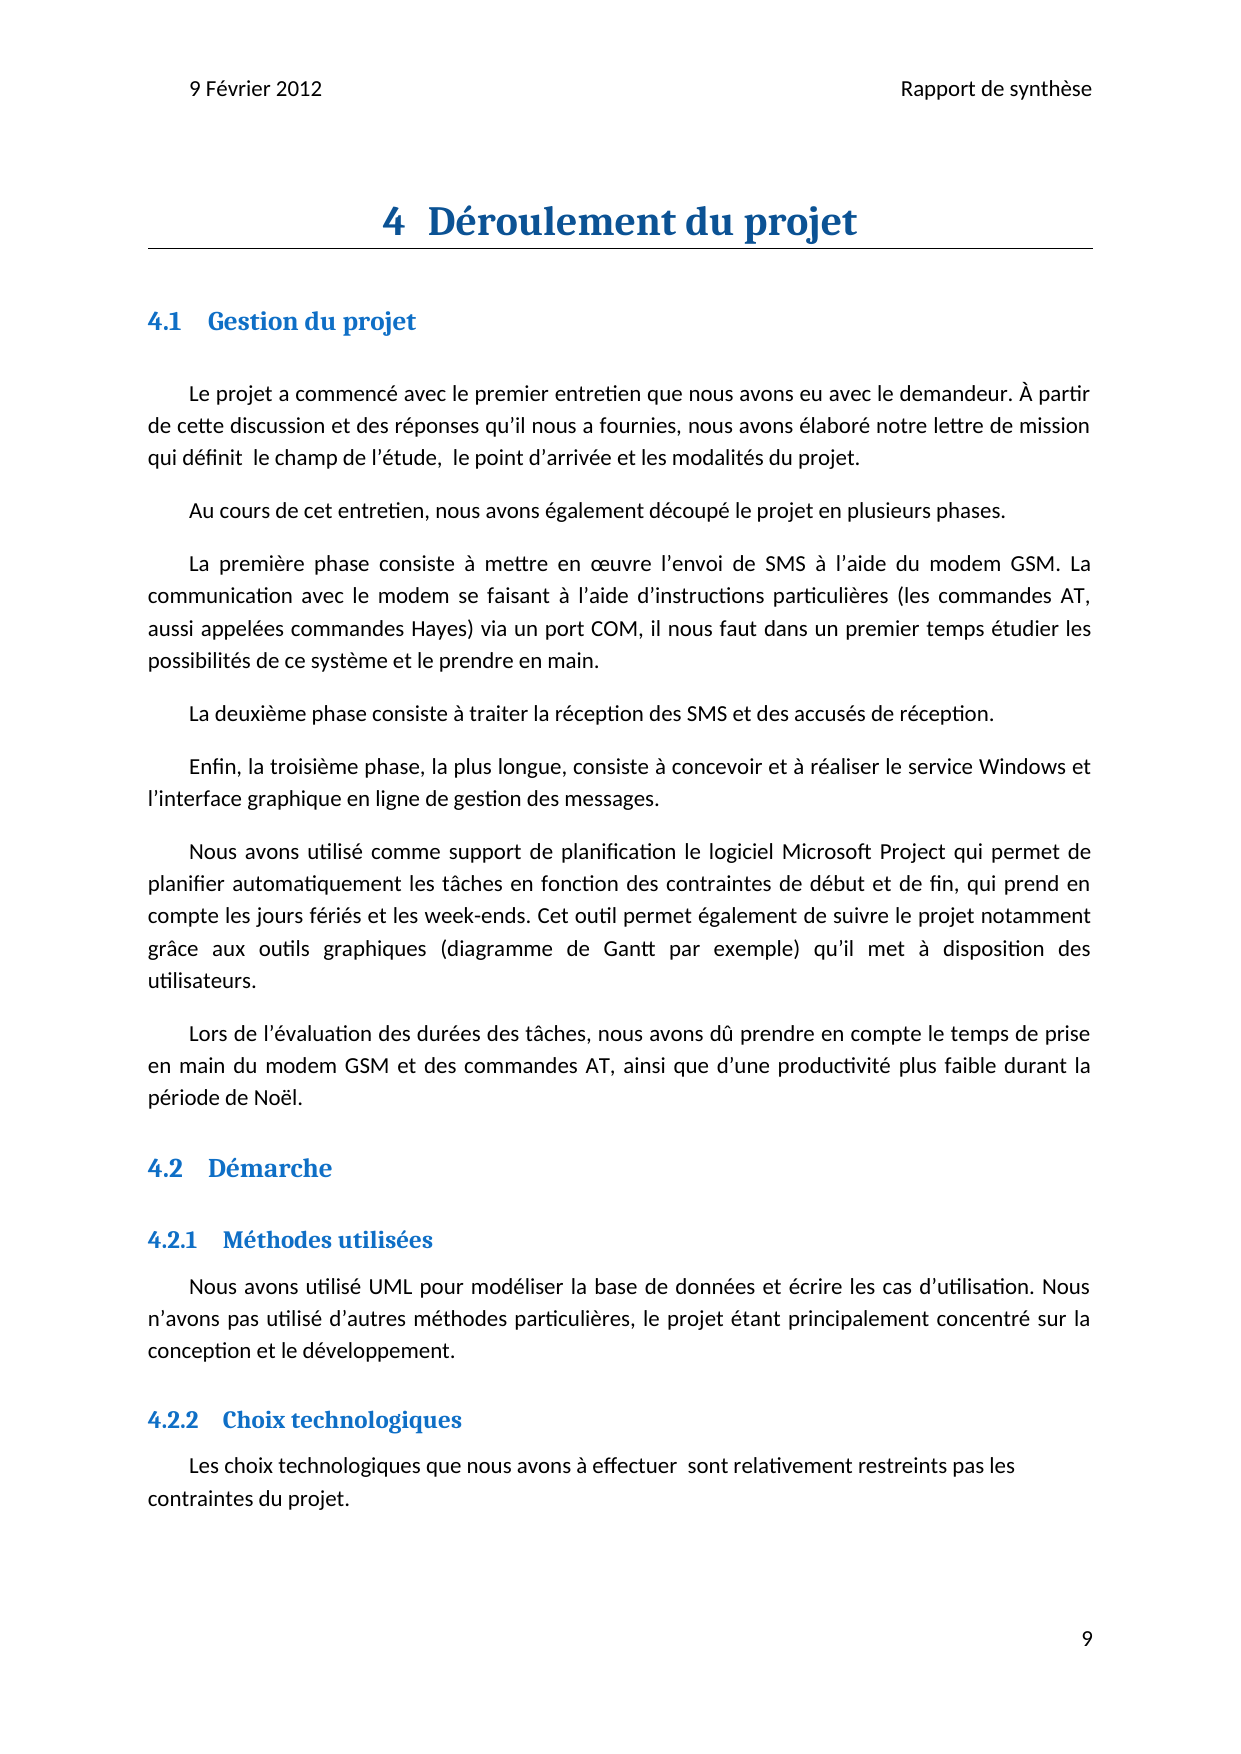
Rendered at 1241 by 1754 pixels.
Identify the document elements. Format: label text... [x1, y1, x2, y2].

subtitle Démarche [148, 1153, 1093, 1184]
text La première phase consiste à mettre en œuvre l’envoi de SMS à l’aide du modem GSM. La communication avec le modem se faisant à l’aide d’instructions particulières (les commandes AT, aussi appelées commandes Hayes) via un port COM, il nous faut dans un premier temps étudier les possibilités de ce système et le prendre en main. [148, 549, 1093, 674]
text La deuxième phase consiste à traiter la réception des SMS et des accusés de réception. [148, 699, 1093, 727]
text Au cours de cet entretien, nous avons également découpé le projet en plusieurs phases. [148, 496, 1093, 524]
text Nous avons utilisé UML pour modéliser la base de données et écrire les cas d’utilisation. Nous n’avons pas utilisé d’autres méthodes particulières, le projet étant principalement concentré sur la conception et le développement. [148, 1272, 1093, 1364]
subtitle Déroulement du projet [148, 198, 1093, 248]
subtitle Gestion du projet [148, 306, 1093, 337]
text Enfin, la troisième phase, la plus longue, consiste à concevoir et à réaliser le service Windows et l’interface graphique en ligne de gestion des messages. [148, 752, 1093, 812]
text Le projet a commencé avec le premier entretien que nous avons eu avec le demandeur. À partir de cette discussion et des réponses qu’il nous a fournies, nous avons élaboré notre lettre de mission qui définit le champ de l’étude, le point d’arrivée et les modalités du projet. [148, 379, 1093, 471]
text Lors de l’évaluation des durées des tâches, nous avons dû prendre en compte le temps de prise en main du modem GSM et des commandes AT, ainsi que d’une productivité plus faible durant la période de Noël. [148, 1019, 1093, 1111]
text Nous avons utilisé comme support de planification le logiciel Microsoft Project qui permet de planifier automatiquement les tâches en fonction des contraintes de début et de fin, qui prend en compte les jours fériés et les week-ends. Cet outil permet également de suivre le projet notamment grâce aux outils graphiques (diagramme de Gantt par exemple) qu’il met à disposition des utilisateurs. [148, 837, 1093, 994]
subtitle Méthodes utilisées [148, 1226, 1093, 1255]
subtitle Choix technologiques [148, 1406, 1093, 1435]
text Les choix technologiques que nous avons à effectuer sont relativement restreints pas les contraintes du projet. [148, 1451, 1093, 1512]
